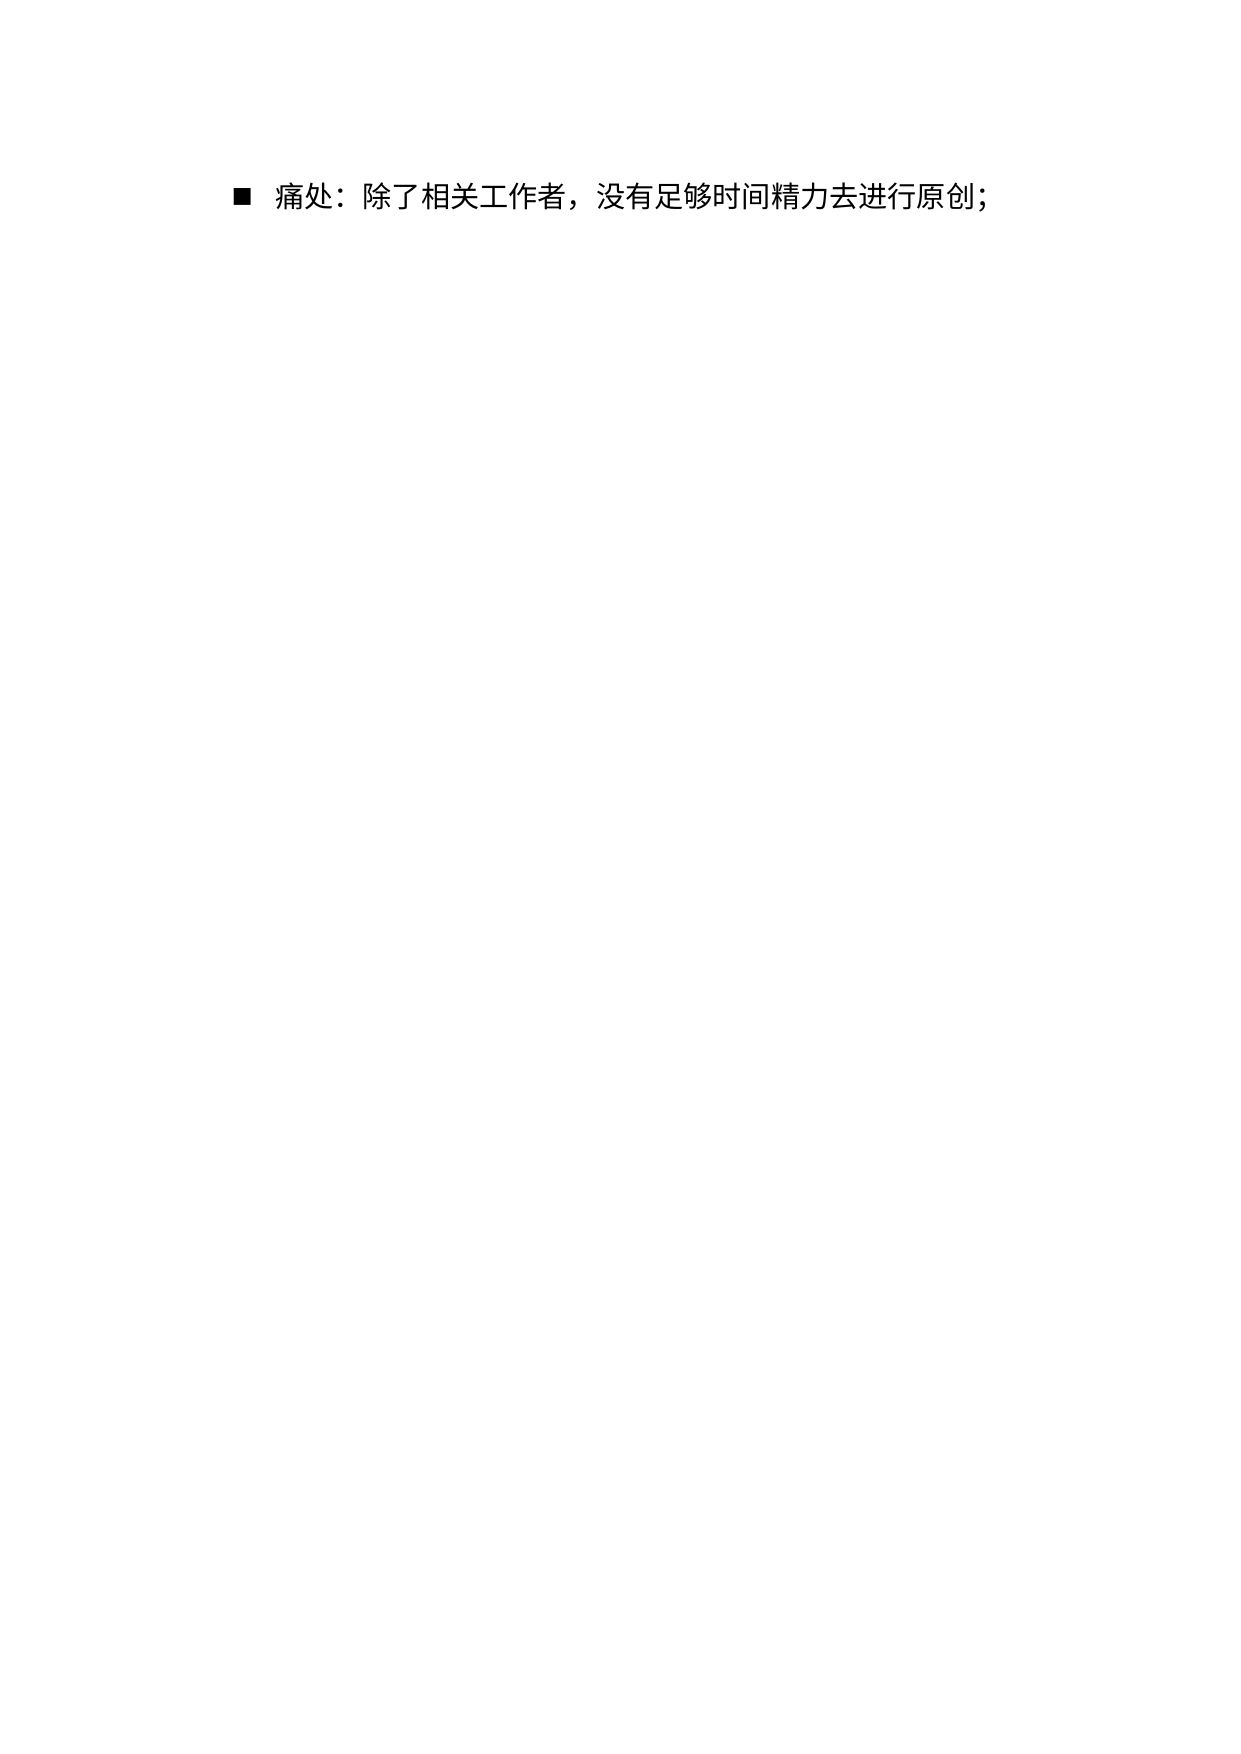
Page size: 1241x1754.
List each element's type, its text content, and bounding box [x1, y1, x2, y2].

list 痛处：除了相关工作者，没有足够时间精力去进行原创； [231, 162, 1053, 227]
